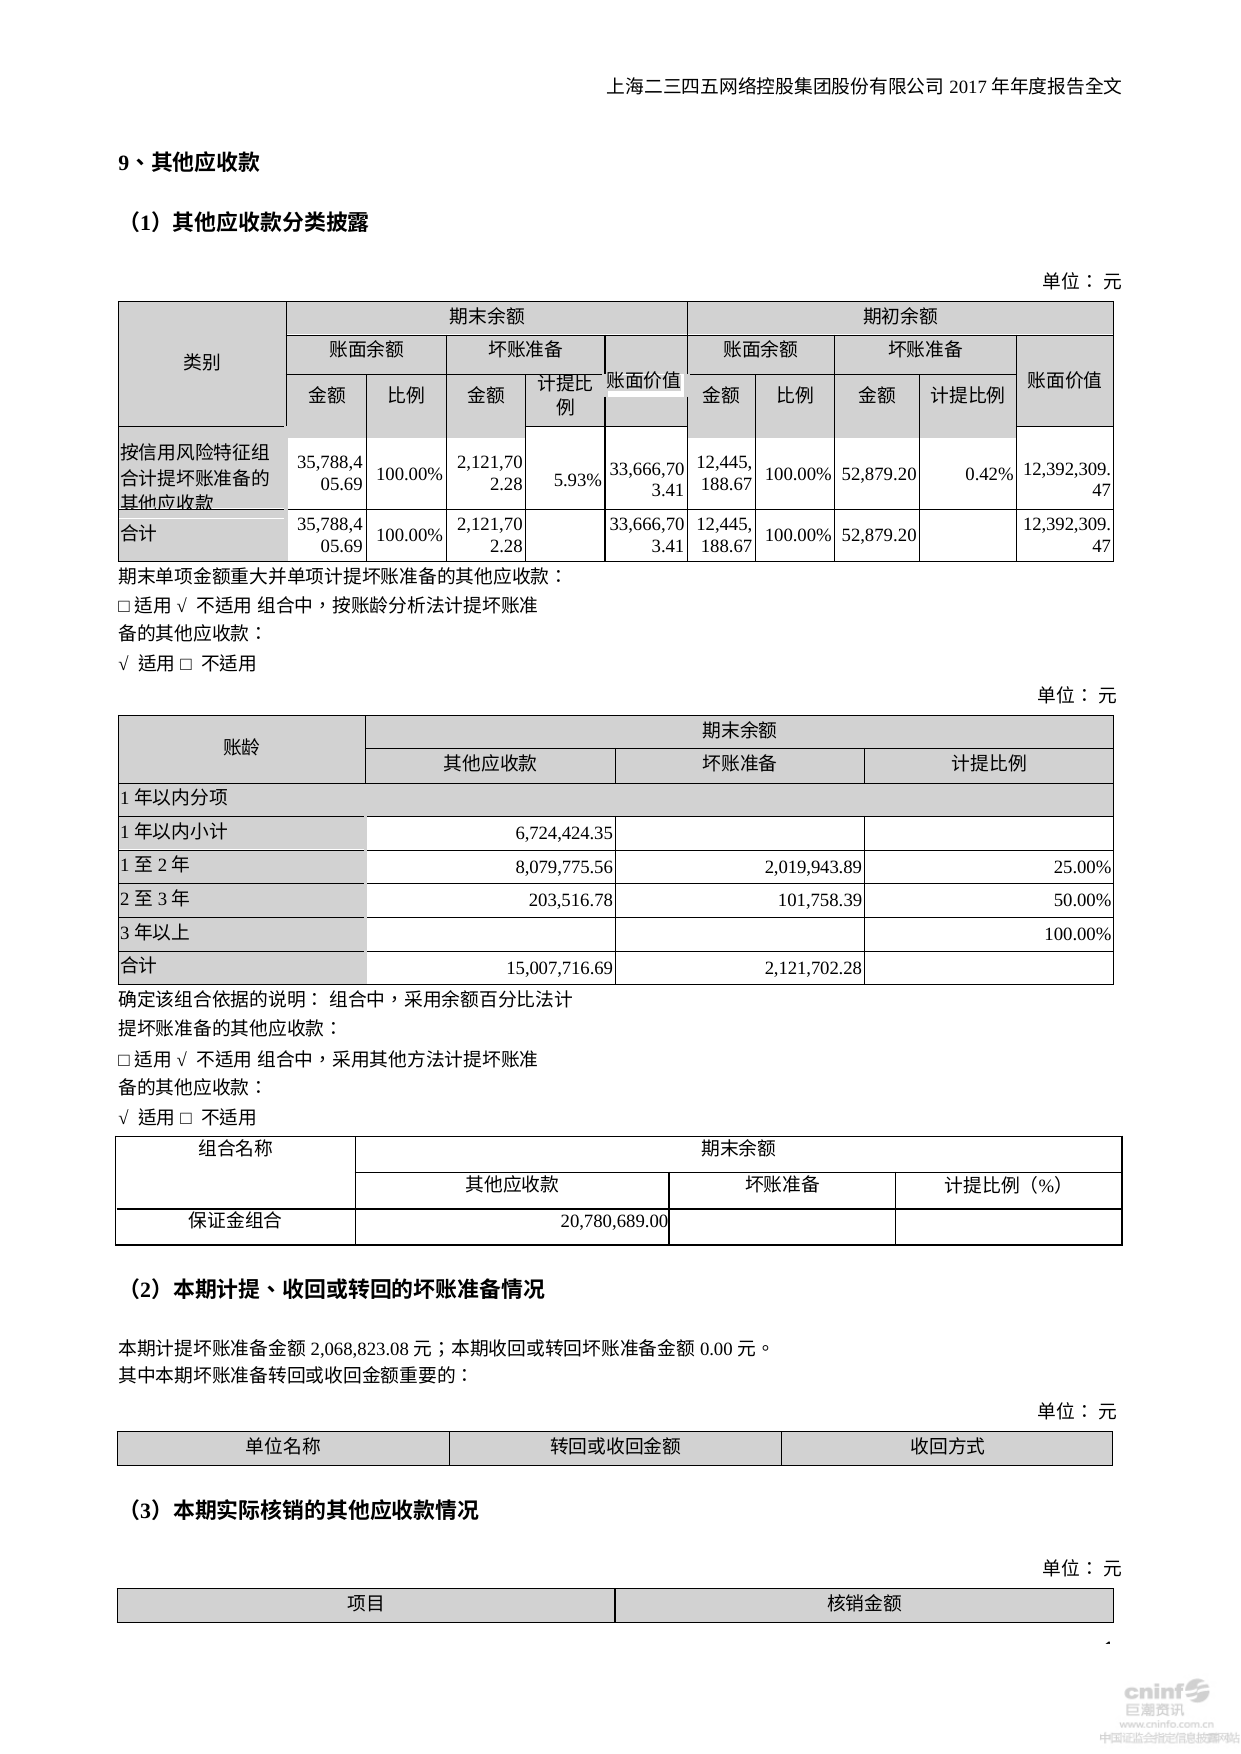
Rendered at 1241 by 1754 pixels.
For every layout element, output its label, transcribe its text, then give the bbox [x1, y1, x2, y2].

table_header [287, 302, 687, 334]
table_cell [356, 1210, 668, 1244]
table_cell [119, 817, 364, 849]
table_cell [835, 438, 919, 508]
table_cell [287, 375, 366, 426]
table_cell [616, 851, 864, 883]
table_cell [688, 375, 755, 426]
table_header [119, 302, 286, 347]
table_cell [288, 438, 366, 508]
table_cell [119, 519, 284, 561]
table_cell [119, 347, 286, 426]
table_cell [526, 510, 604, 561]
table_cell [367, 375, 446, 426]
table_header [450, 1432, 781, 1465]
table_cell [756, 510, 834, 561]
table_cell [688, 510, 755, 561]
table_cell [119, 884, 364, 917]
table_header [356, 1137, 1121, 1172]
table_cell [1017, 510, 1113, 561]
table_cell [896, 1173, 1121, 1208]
text 单位： 元 [102, 1555, 1122, 1581]
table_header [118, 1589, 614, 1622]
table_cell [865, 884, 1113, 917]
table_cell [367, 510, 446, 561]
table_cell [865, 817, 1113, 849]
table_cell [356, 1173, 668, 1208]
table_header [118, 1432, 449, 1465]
subtitle （2）本期计提、收回或转回的坏账准备情况 [118, 1274, 1138, 1304]
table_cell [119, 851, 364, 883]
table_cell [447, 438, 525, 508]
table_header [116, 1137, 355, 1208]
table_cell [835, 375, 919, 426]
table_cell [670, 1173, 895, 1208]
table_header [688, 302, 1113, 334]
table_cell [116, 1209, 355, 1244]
text 单位： 元 [1037, 682, 1240, 707]
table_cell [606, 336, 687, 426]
text □ 适用 √ 不适用 组合中，采用其他方法计提坏账准备的其他应收款： [118, 1046, 551, 1099]
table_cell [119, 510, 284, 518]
subtitle （3）本期实际核销的其他应收款情况 [118, 1494, 1138, 1524]
text 确定该组合依据的说明： 组合中，采用余额百分比法计提坏账准备的其他应收款： [118, 986, 589, 1041]
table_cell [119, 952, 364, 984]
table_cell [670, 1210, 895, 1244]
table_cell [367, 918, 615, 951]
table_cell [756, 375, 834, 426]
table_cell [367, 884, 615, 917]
text √ 适用 □ 不适用 [118, 651, 570, 676]
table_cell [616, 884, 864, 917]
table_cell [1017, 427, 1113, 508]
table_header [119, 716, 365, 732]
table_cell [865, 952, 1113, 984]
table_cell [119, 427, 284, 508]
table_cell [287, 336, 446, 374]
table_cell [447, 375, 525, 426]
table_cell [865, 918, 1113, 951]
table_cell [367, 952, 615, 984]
text 本期计提坏账准备金额 2,068,823.08 元；本期收回或转回坏账准备金额 0.00 元。 其中本期坏账准备转回或收回金额重要的： [118, 1335, 775, 1388]
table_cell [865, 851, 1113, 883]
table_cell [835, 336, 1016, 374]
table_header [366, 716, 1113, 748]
subtitle （1）其他应收款分类披露 [118, 207, 1138, 237]
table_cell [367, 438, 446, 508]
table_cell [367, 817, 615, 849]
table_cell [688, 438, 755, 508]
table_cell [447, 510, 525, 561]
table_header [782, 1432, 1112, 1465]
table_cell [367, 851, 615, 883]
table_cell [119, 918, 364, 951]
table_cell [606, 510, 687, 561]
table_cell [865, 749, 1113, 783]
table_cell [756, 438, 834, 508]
text □ 适用 √ 不适用 组合中，按账龄分析法计提坏账准备的其他应收款： [118, 592, 551, 646]
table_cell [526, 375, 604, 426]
text 单位： 元 [1037, 1398, 1240, 1424]
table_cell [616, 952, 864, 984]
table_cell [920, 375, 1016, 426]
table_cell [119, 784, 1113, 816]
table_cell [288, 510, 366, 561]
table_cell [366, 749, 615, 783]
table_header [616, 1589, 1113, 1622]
picture [1099, 1673, 1241, 1754]
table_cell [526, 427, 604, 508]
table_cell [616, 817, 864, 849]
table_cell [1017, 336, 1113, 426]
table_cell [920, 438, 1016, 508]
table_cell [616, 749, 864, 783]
text 期末单项金额重大并单项计提坏账准备的其他应收款： [118, 563, 570, 589]
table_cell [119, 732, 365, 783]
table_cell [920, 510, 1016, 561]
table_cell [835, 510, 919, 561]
text 单位： 元 [102, 268, 1122, 293]
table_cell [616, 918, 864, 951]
subtitle 9、其他应收款 [118, 147, 1138, 177]
text √ 适用 □ 不适用 [118, 1104, 1138, 1129]
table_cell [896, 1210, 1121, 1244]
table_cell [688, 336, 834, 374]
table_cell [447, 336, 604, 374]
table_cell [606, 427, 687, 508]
